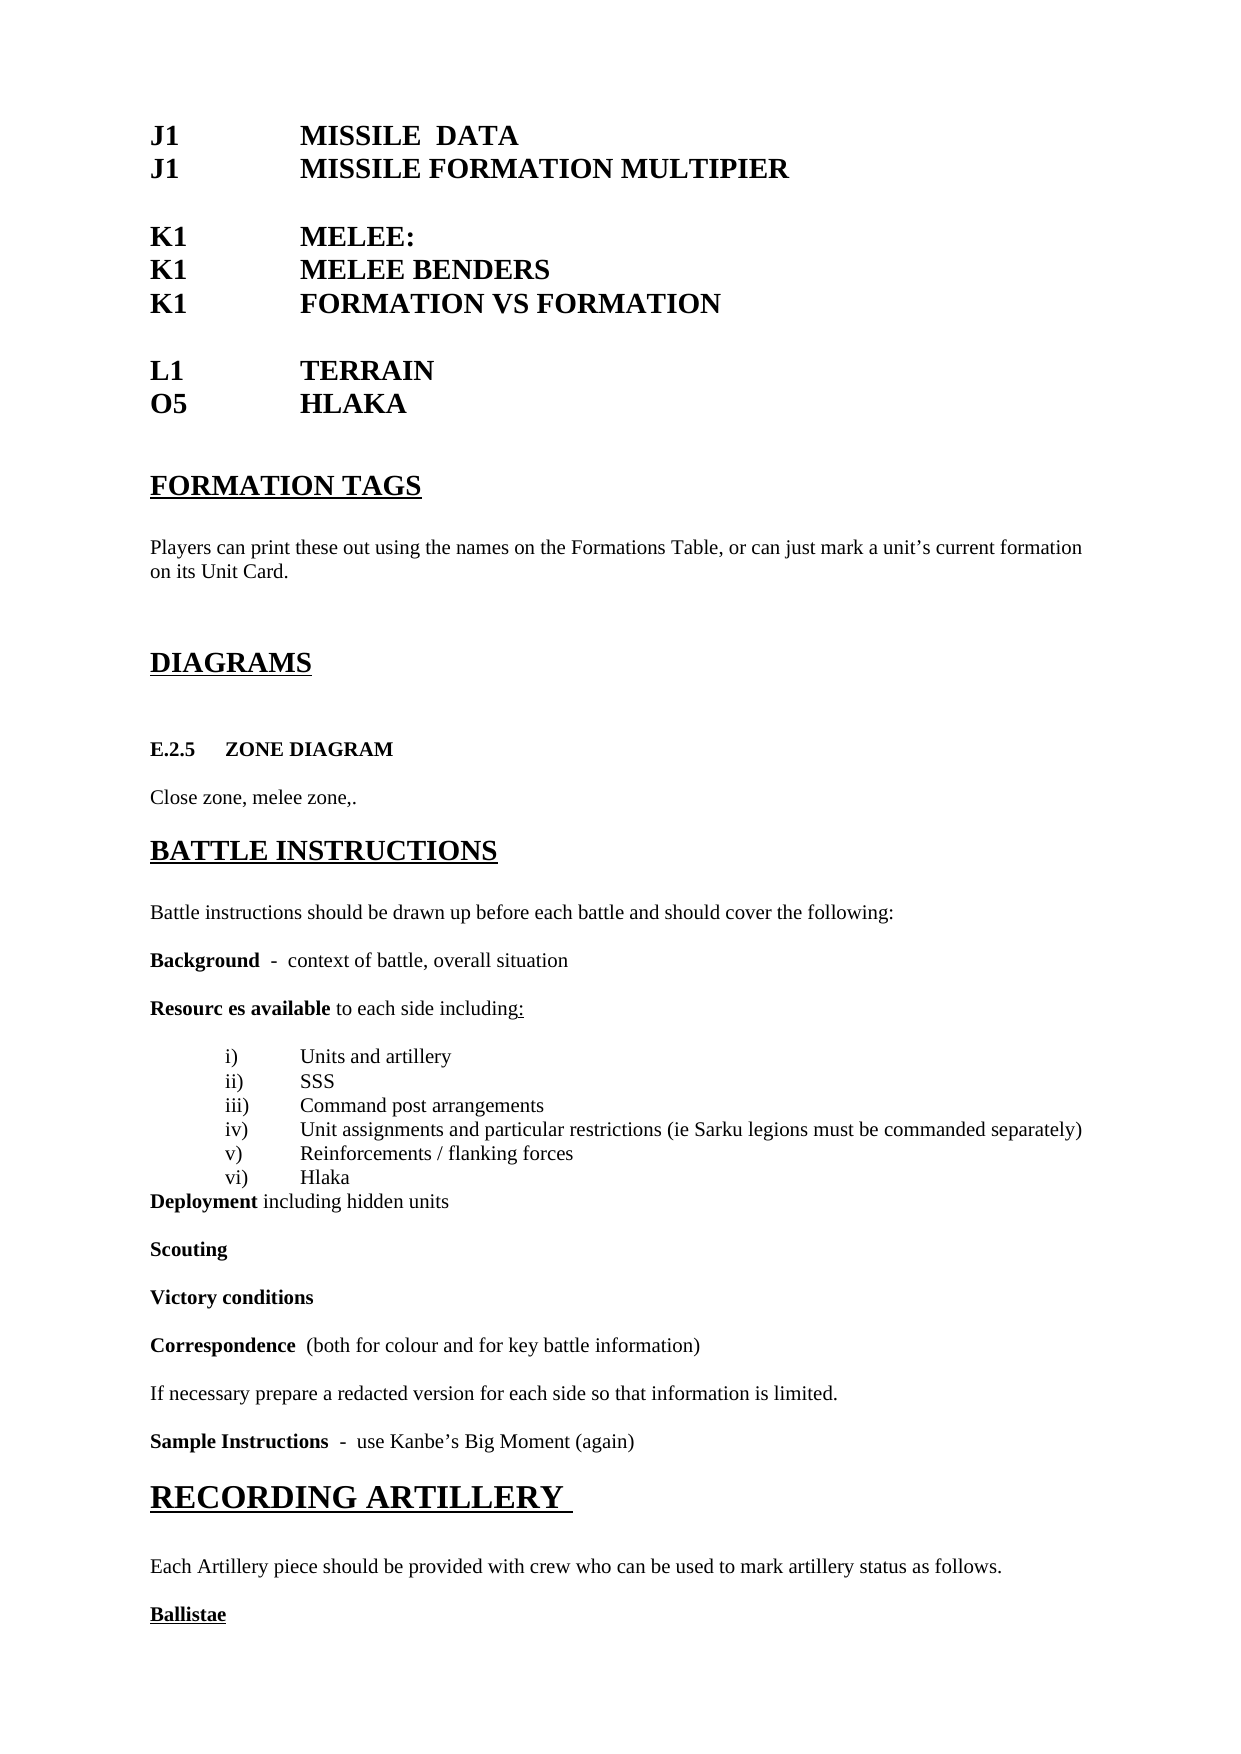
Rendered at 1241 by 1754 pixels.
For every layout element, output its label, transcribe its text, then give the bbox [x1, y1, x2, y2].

list Units and artillery [225, 1044, 1090, 1068]
text Close zone, melee zone,. [150, 785, 1090, 809]
text K1 FORMATION VS FORMATION [150, 286, 1090, 319]
text Sample Instructions - use Kanbe’s Big Moment (again) [150, 1429, 1090, 1453]
list Hlaka [225, 1165, 1090, 1189]
text Players can print these out using the names on the Formations Table, or can just mark a unit’s current formation on its Unit Card. [150, 535, 1090, 583]
text If necessary prepare a redacted version for each side so that information is limited. [150, 1381, 1090, 1405]
text Correspondence (both for colour and for key battle information) [150, 1333, 1090, 1357]
text RECORDING ARTILLERY [150, 1478, 1090, 1516]
text J1 MISSILE FORMATION MULTIPIER [150, 152, 1090, 185]
text Deployment including hidden units [150, 1189, 1090, 1213]
list Unit assignments and particular restrictions (ie Sarku legions must be commanded separately) [225, 1117, 1090, 1141]
list Reinforcements / flanking forces [225, 1141, 1090, 1165]
text K1 MELEE: [150, 219, 1090, 252]
text Ballistae [150, 1602, 1090, 1626]
text J1 MISSILE DATA [150, 118, 1090, 152]
text Each Artillery piece should be provided with crew who can be used to mark artillery status as follows. [150, 1554, 1090, 1578]
text FORMATION TAGS [150, 468, 1090, 502]
text Scouting [150, 1237, 1090, 1261]
text Battle instructions should be drawn up before each battle and should cover the following: [150, 900, 1090, 924]
list SSS [225, 1068, 1090, 1093]
list Command post arrangements [225, 1093, 1090, 1117]
text Background - context of battle, overall situation [150, 948, 1090, 972]
text K1 MELEE BENDERS [150, 252, 1090, 286]
text O5 HLAKA [150, 386, 1090, 420]
text Victory conditions [150, 1285, 1090, 1309]
text E.2.5 ZONE DIAGRAM [150, 737, 1090, 761]
text DIAGRAMS [150, 646, 1090, 679]
text Resourc es available to each side including: [150, 996, 1090, 1020]
text BATTLE INSTRUCTIONS [150, 833, 1090, 867]
text L1 TERRAIN [150, 353, 1090, 386]
